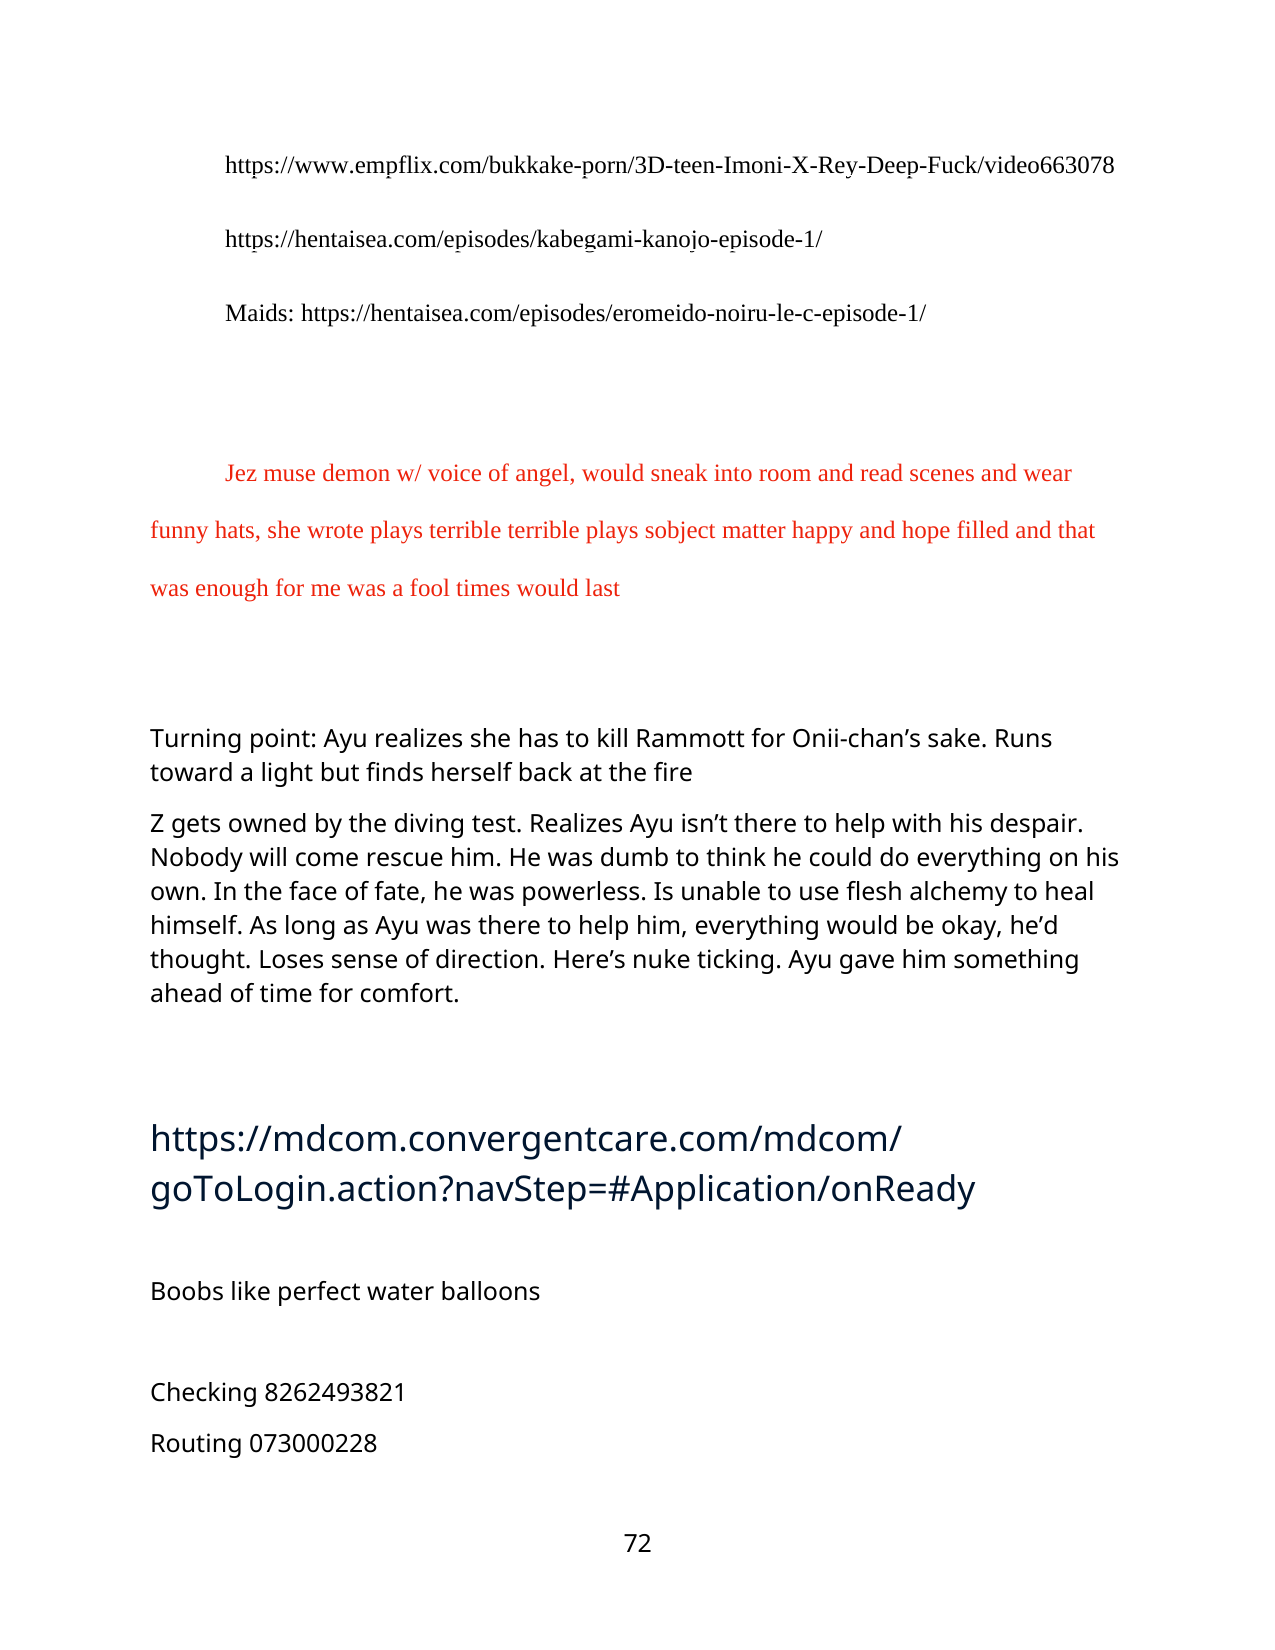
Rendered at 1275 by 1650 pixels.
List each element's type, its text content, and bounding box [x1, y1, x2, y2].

text Z gets owned by the diving test. Realizes Ayu isn’t there to help with his despair. Nobody will come rescue him. He was dumb to think he could do everything on his own. In the face of fate, he was powerless. Is unable to use flesh alchemy to heal himself. As long as Ayu was there to help him, everything would be okay, he’d thought. Loses sense of direction. Here’s nuke ticking. Ayu gave him something ahead of time for comfort. [150, 806, 1125, 1010]
text Routing 073000228 [150, 1426, 1125, 1460]
text Checking 8262493821 [150, 1375, 1125, 1409]
text Turning point: Ayu realizes she has to kill Rammott for Onii-chan’s sake. Runs toward a light but finds herself back at the fire [150, 721, 1125, 789]
text https://www.empflix.com/bukkake-porn/3D-teen-Imoni-X-Rey-Deep-Fuck/video663078 [150, 150, 1125, 179]
text https://mdcom.convergentcare.com/mdcom/goToLogin.action?navStep=#Application/onReady [150, 1112, 1125, 1212]
text https://hentaisea.com/episodes/kabegami-kanojo-episode-1/ [150, 224, 1125, 253]
text Maids: https://hentaisea.com/episodes/eromeido-noiru-le-c-episode-1/ [150, 298, 1125, 327]
text Jez muse demon w/ voice of angel, would sneak into room and read scenes and wear funny hats, she wrote plays terrible terrible plays sobject matter happy and hope filled and that was enough for me was a fool times would last [150, 458, 1125, 601]
text Boobs like perfect water balloons [150, 1274, 1125, 1308]
